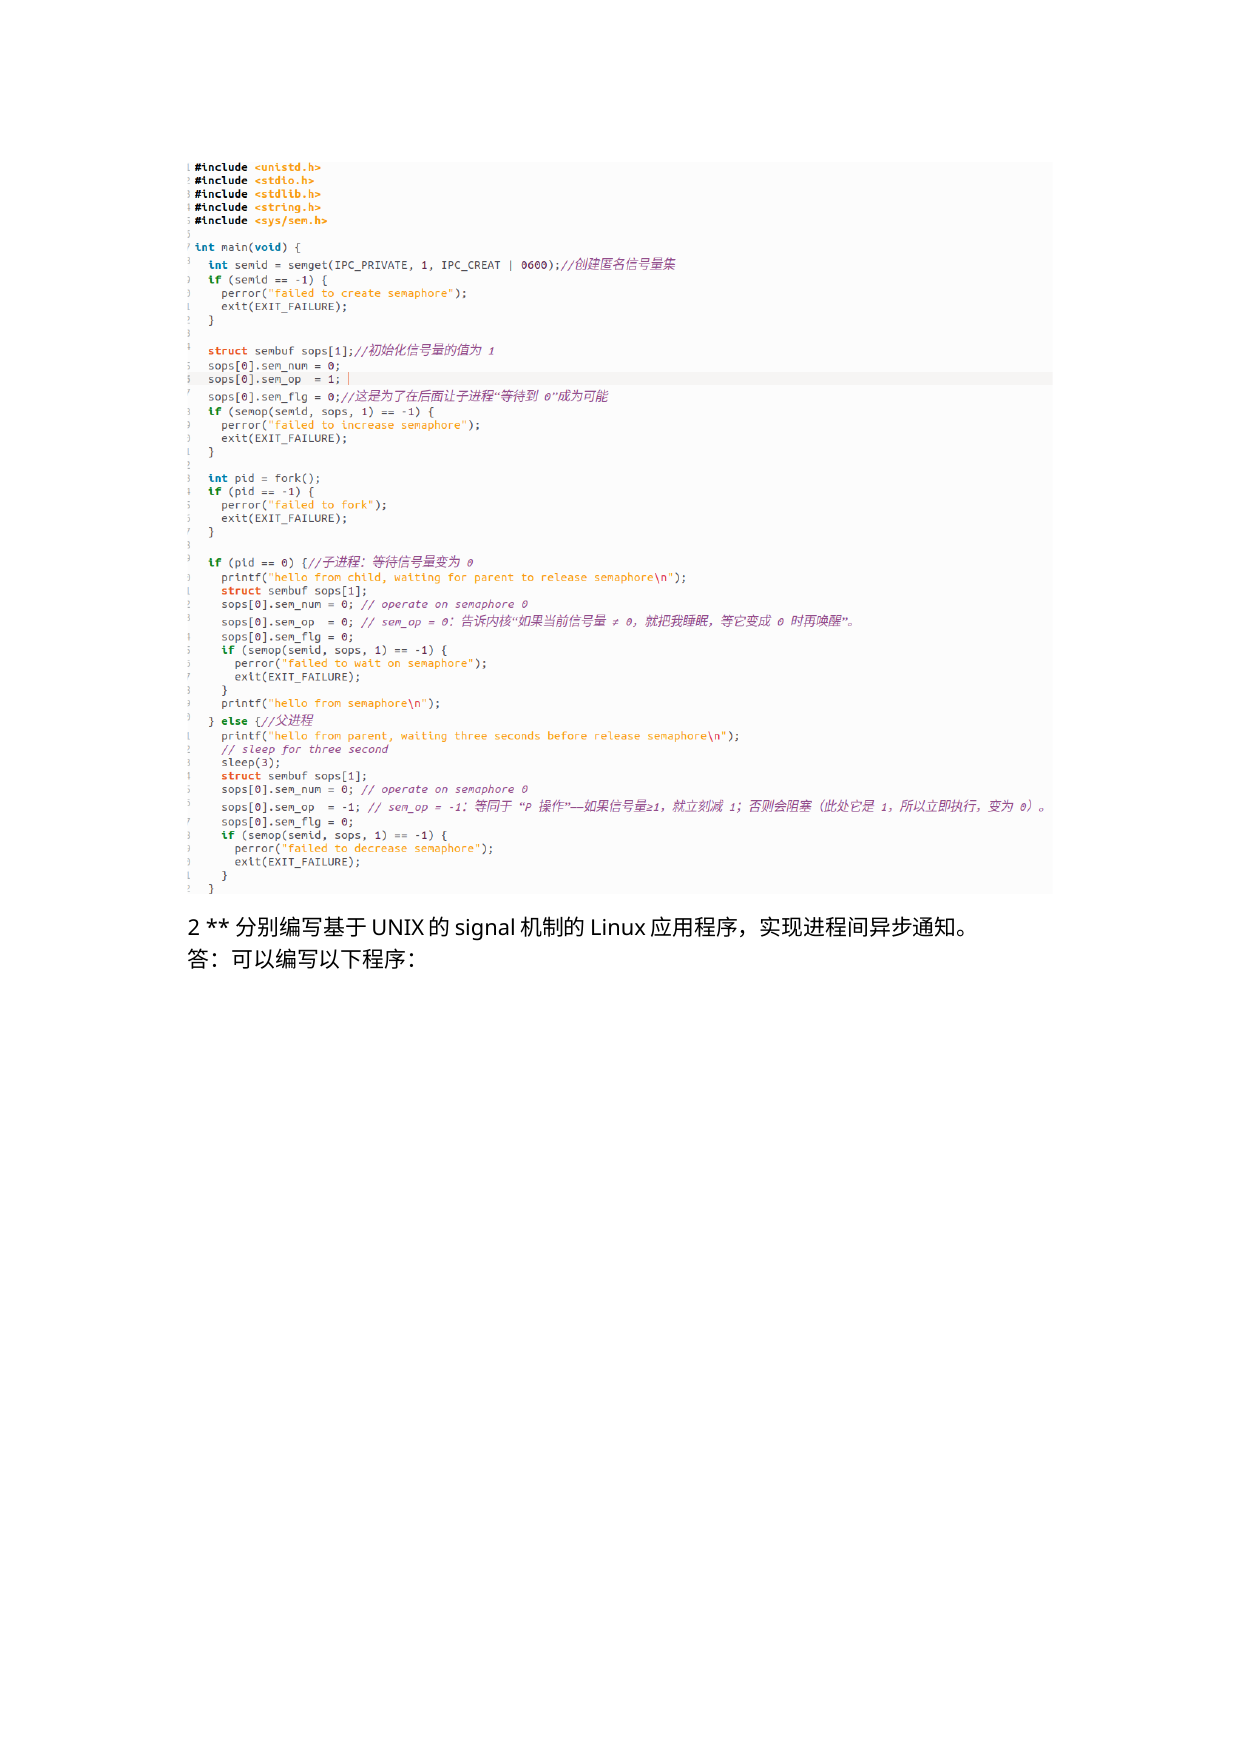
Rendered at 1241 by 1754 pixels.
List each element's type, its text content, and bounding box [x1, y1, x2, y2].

text 2 ** 分别编写基于UNIX的signal机制的Linux应用程序，实现进程间异步通知。 [187, 909, 1053, 942]
picture [187, 162, 1053, 894]
text 答：可以编写以下程序： [187, 942, 1053, 974]
